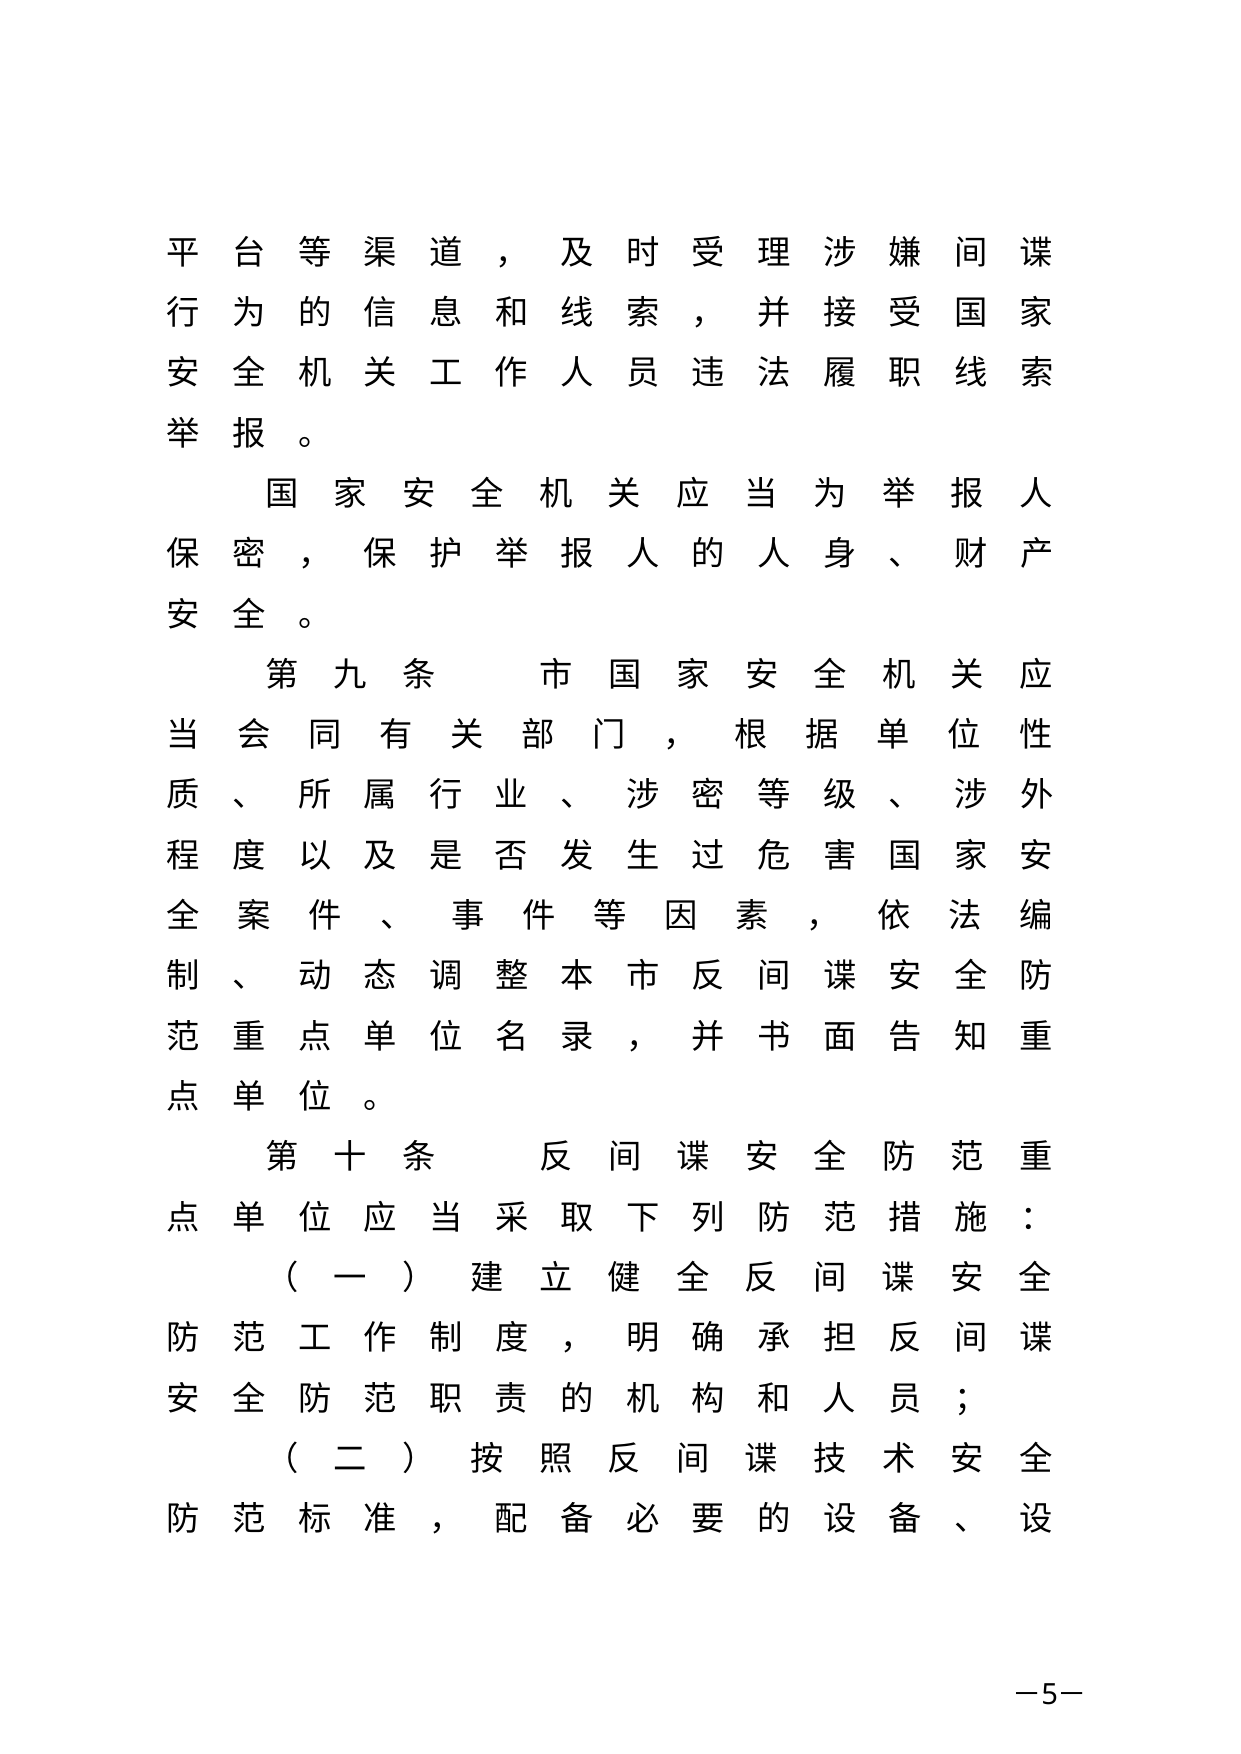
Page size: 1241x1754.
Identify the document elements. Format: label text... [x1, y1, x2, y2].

text （一）建立健全反间谍安全防范工作制度，明确承担反间谍安全防范职责的机构和人员； [167, 1245, 1085, 1426]
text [167, 219, 1085, 461]
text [167, 1426, 1085, 1546]
text 第九条 市国家安全机关应当会同有关部门，根据单位性质、所属行业、涉密等级、涉外程度以及是否发生过危害国家安全案件、事件等因素，依法编制、动态调整本市反间谍安全防范重点单位名录，并书面告知重点单位。 [167, 642, 1085, 1124]
text 国家安全机关应当为举报人保密，保护举报人的人身、财产安全。 [167, 461, 1085, 642]
text 第十条 反间谍安全防范重点单位应当采取下列防范措施： [167, 1124, 1085, 1245]
